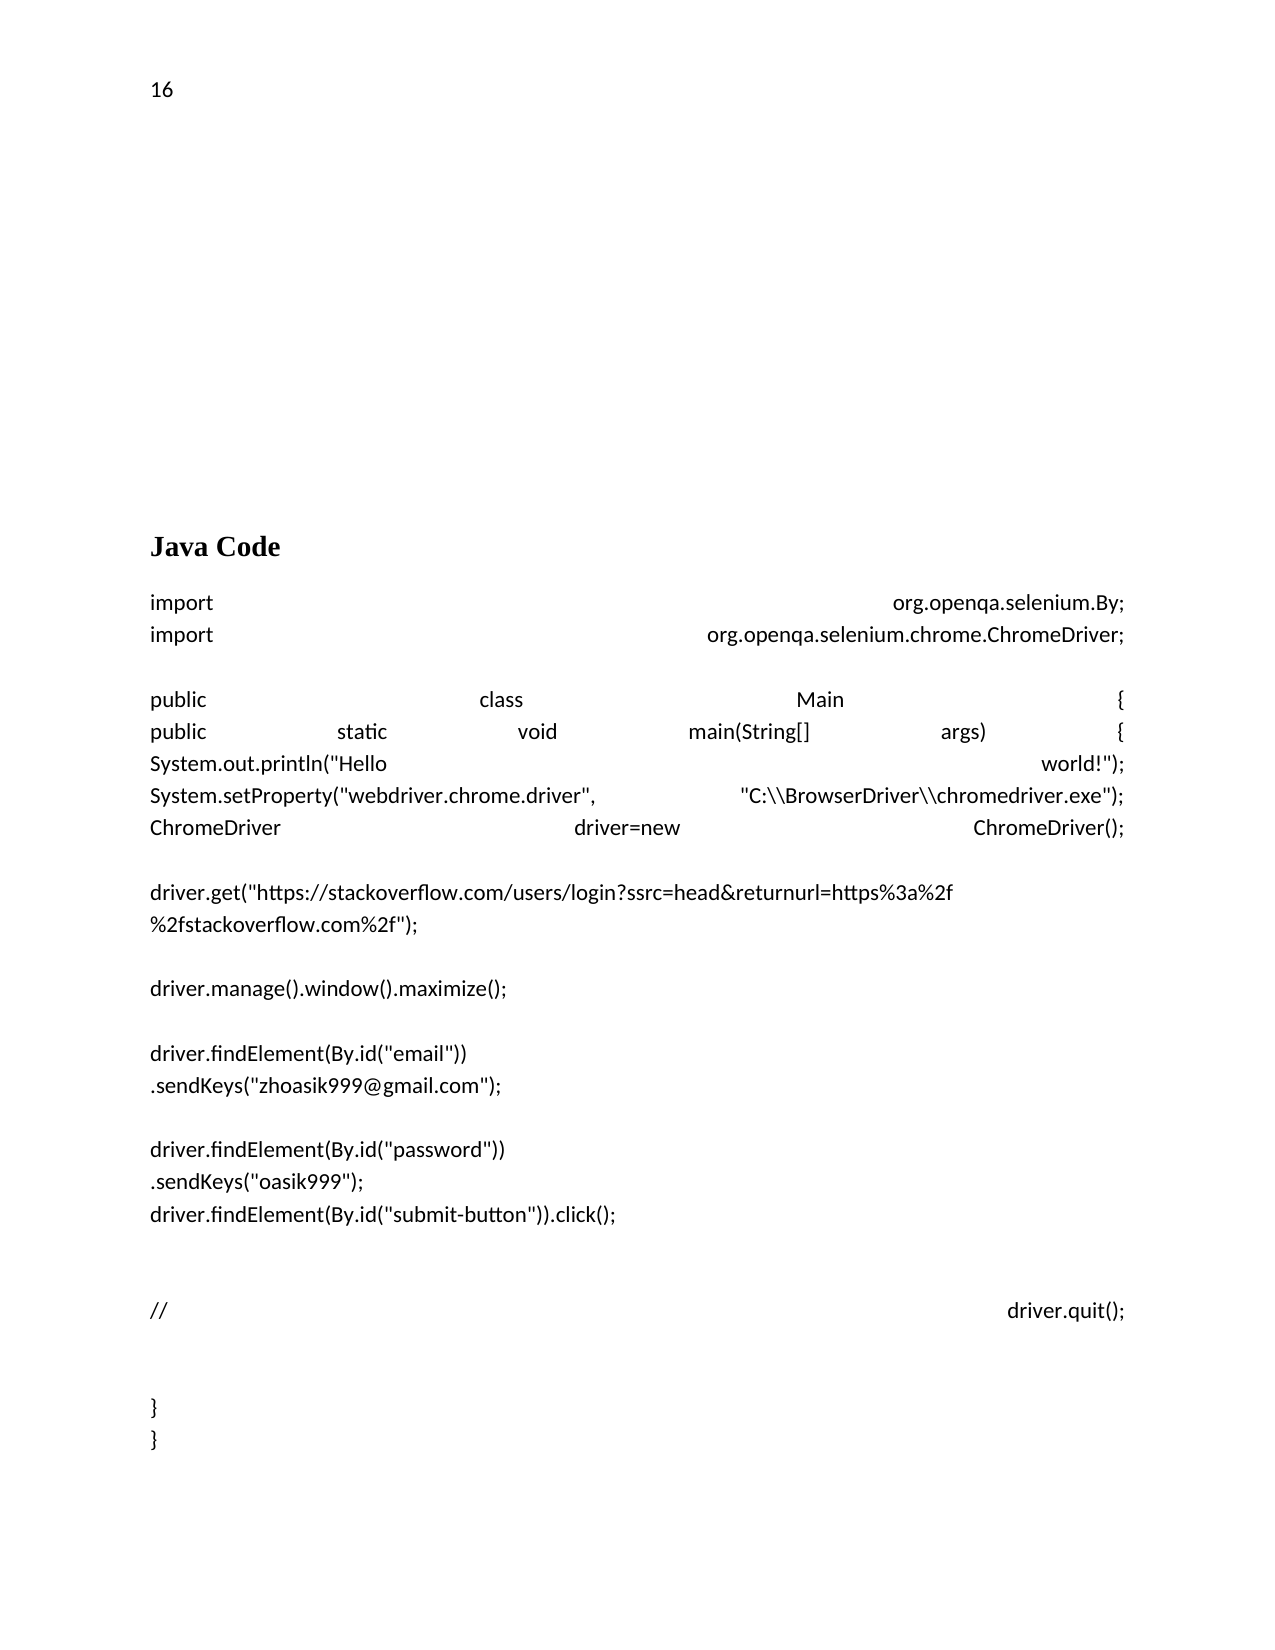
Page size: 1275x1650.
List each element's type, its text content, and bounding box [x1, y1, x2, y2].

text Java Code [150, 529, 1125, 562]
text import org.openqa.selenium.By; import org.openqa.selenium.chrome.ChromeDriver; public class Main { public static void main(String[] args) { System.out.println("Hello world!"); System.setProperty("webdriver.chrome.driver", "C:\\BrowserDriver\\chromedriver.exe"); ChromeDriver driver=new ChromeDriver(); driver.get("https://stackoverflow.com/users/login?ssrc=head&returnurl=https%3a%2f%2fstackoverflow.com%2f"); driver.manage().window().maximize(); driver.findElement(By.id("email")) .sendKeys("zhoasik999@gmail.com"); driver.findElement(By.id("password")) .sendKeys("oasik999"); driver.findElement(By.id("submit-button")).click(); // driver.quit(); } } [150, 588, 1125, 1453]
